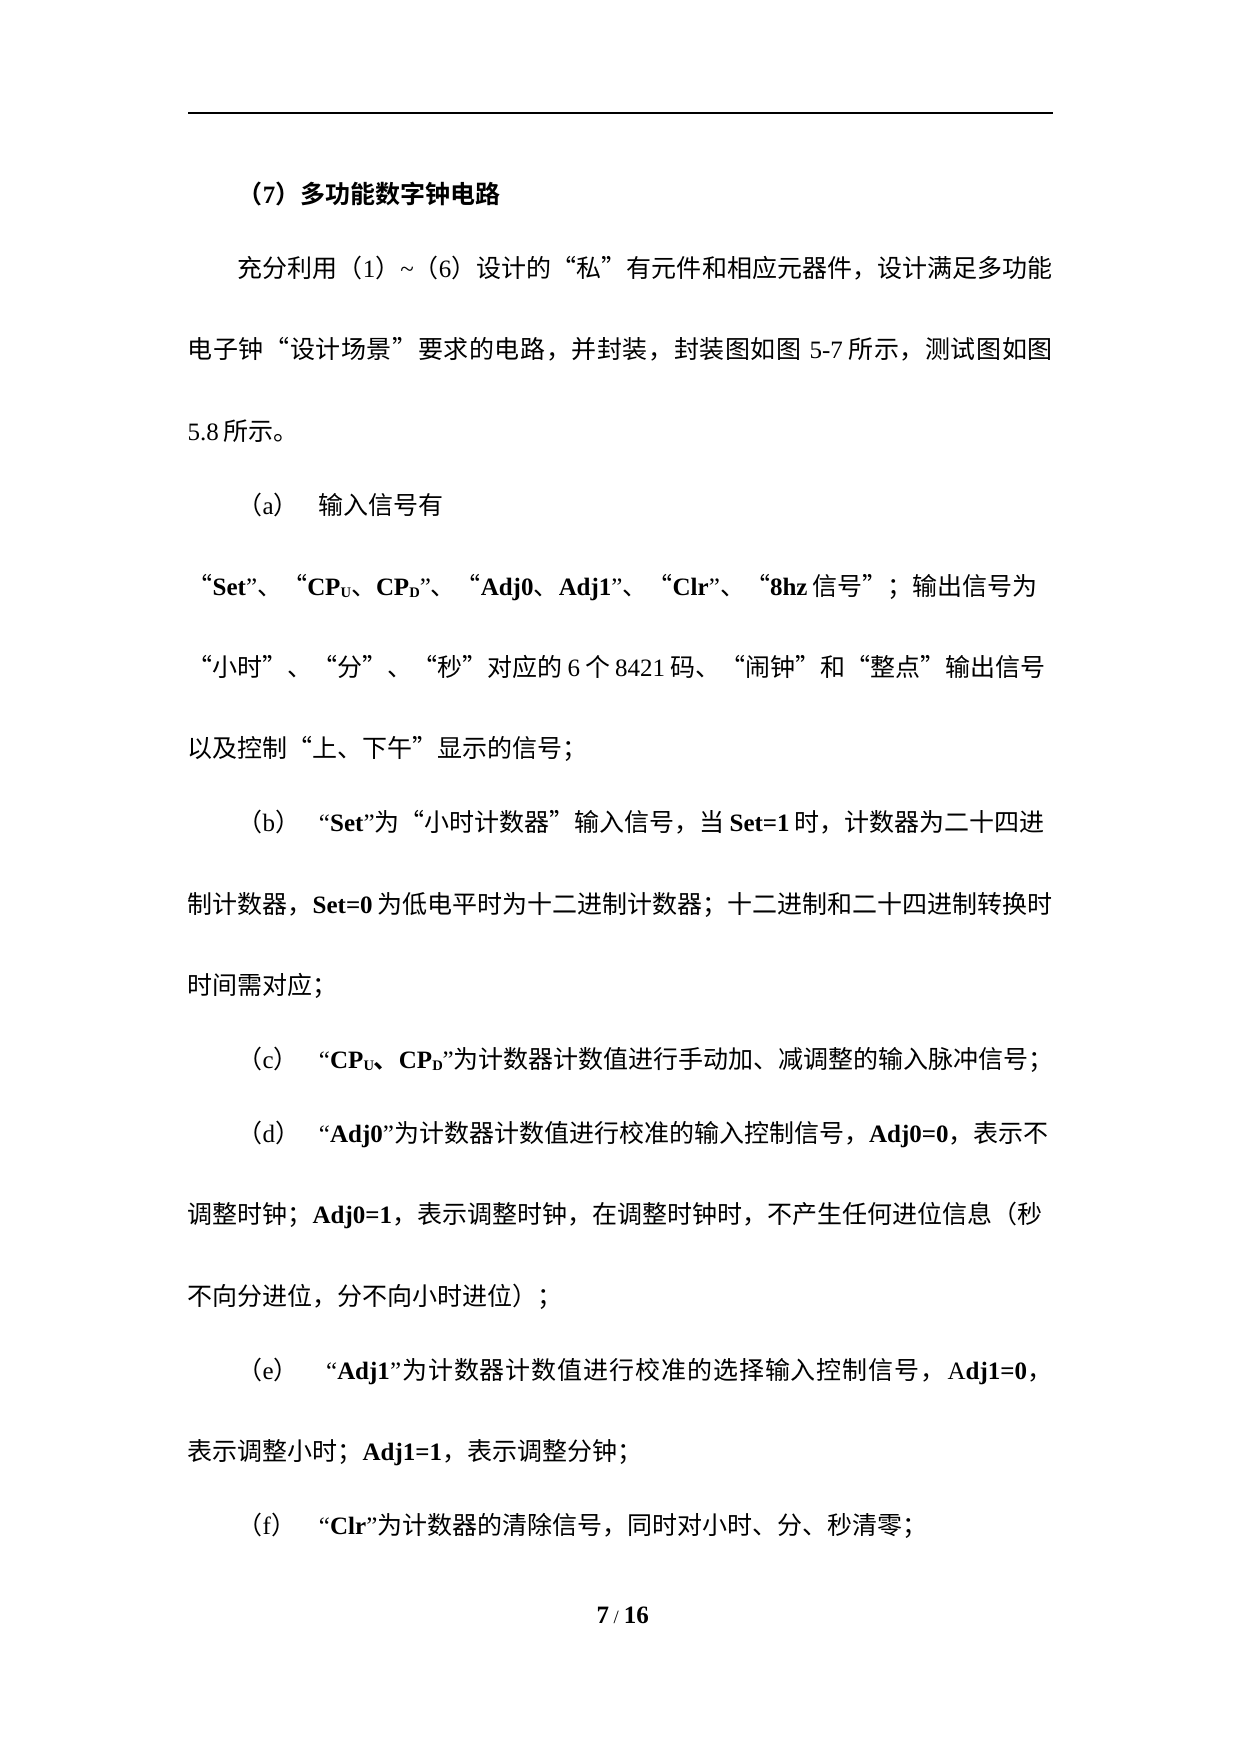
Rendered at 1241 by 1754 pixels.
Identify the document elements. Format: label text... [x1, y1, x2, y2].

text 充分利用（1）~（6）设计的“私”有元件和相应元器件，设计满足多功能电子钟“设计场景”要求的电路，并封装，封装图如图 5-7所示，测试图如图 5.8所示。 [187, 234, 1053, 462]
list “Adj1”为计数器计数值进行校准的选择输入控制信号，Adj1=0，表示调整小时；Adj1=1，表示调整分钟； [187, 1336, 1053, 1482]
list “Clr”为计数器的清除信号，同时对小时、分、秒清零； [187, 1491, 1053, 1556]
list 输入信号有“Set”、“CPU、CPD”、“Adj0、Adj1”、“Clr”、“8hz信号”；输出信号为“小时”、“分”、“秒”对应的6个8421码、“闹钟”和“整点”输出信号以及控制“上、下午”显示的信号； [187, 471, 1053, 779]
list “Adj0”为计数器计数值进行校准的输入控制信号，Adj0=0，表示不调整时钟；Adj0=1，表示调整时钟，在调整时钟时，不产生任何进位信息（秒不向分进位，分不向小时进位）； [187, 1099, 1053, 1327]
list “CPU、CPD”为计数器计数值进行手动加、减调整的输入脉冲信号； [187, 1025, 1053, 1090]
list “Set”为“小时计数器”输入信号，当Set=1时，计数器为二十四进制计数器，Set=0为低电平时为十二进制计数器；十二进制和二十四进制转换时时间需对应； [187, 788, 1053, 1016]
subtitle （7）多功能数字钟电路 [187, 160, 1053, 225]
